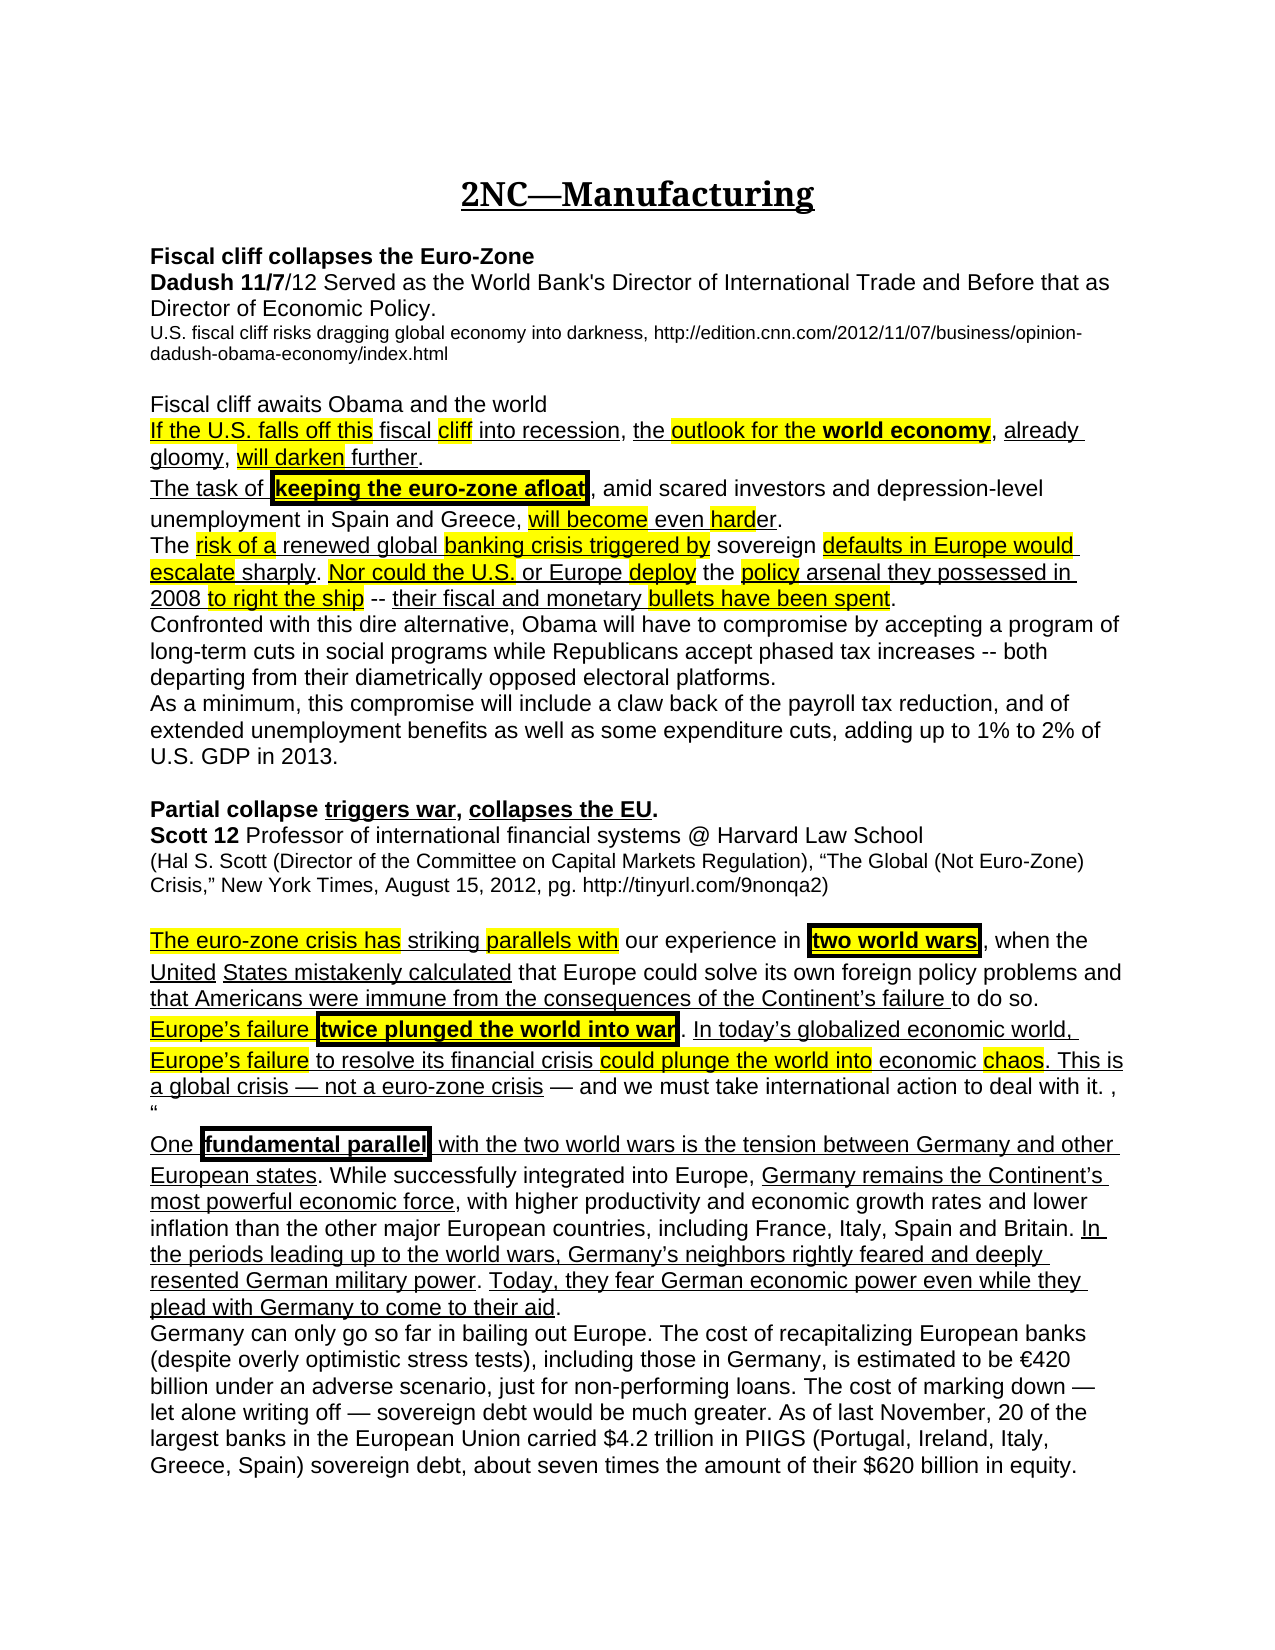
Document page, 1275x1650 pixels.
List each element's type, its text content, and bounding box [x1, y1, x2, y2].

text Scott 12 Professor of international financial systems @ Harvard Law School [150, 822, 1125, 848]
text Confronted with this dire alternative, Obama will have to compromise by accepting a program of long-term cuts in social programs while Republicans accept phased tax increases -- both departing from their diametrically opposed electoral platforms. [150, 611, 1125, 690]
text Partial collapse triggers war, collapses the EU. [150, 796, 1125, 822]
text Fiscal cliff awaits Obama and the world [150, 391, 1125, 417]
text The euro-zone crisis has striking parallels with our experience in two world wars, when the United States mistakenly calculated that Europe could solve its own foreign policy problems and that Americans were immune from the consequences of the Continent’s failure to do so. [150, 923, 1125, 1011]
text Fiscal cliff collapses the Euro-Zone [150, 243, 1125, 269]
text U.S. fiscal cliff risks dragging global economy into darkness, http://edition.cnn.com/2012/11/07/business/opinion-dadush-obama-economy/index.html [150, 322, 1125, 365]
text One fundamental parallel with the two world wars is the tension between Germany and other European states. While successfully integrated into Europe, Germany remains the Continent’s most powerful economic force, with higher productivity and economic growth rates and lower inflation than the other major European countries, including France, Italy, Spain and Britain. In the periods leading up to the world wars, Germany’s neighbors rightly feared and deeply resented German military power. Today, they fear German economic power even while they plead with Germany to come to their aid. [150, 1126, 1125, 1320]
text As a minimum, this compromise will include a claw back of the payroll tax reduction, and of extended unemployment benefits as well as some expenditure cuts, adding up to 1% to 2% of U.S. GDP in 2013. [150, 690, 1125, 769]
text Europe’s failure twice plunged the world into war. In today’s globalized economic world, Europe’s failure to resolve its financial crisis could plunge the world into economic chaos. This is a global crisis — not a euro-zone crisis — and we must take international action to deal with it. , “ [150, 1011, 1125, 1126]
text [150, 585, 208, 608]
text Germany can only go so far in bailing out Europe. The cost of recapitalizing European banks (despite overly optimistic stress tests), including those in Germany, is estimated to be €420 billion under an adverse scenario, just for non-performing loans. The cost of marking down — let alone writing off — sovereign debt would be much greater. As of last November, 20 of the largest banks in the European Union carried $4.2 trillion in PIIGS (Portugal, Ireland, Italy, Greece, Spain) sovereign debt, about seven times the amount of their $620 billion in equity. [150, 1320, 1125, 1478]
text (Hal S. Scott (Director of the Committee on Capital Markets Regulation), “The Global (Not Euro-Zone) Crisis,” New York Times, August 15, 2012, pg. http://tinyurl.com/9nonqa2) [150, 848, 1125, 896]
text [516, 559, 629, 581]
text Dadush 11/7/12 Served as the World Bank's Director of International Trade and Before that as Director of Economic Policy. [150, 269, 1125, 322]
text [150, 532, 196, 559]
text The task of keeping the euro-zone afloat, amid scared investors and depression-level unemployment in Spain and Greece, will become even harder. [590, 470, 1125, 532]
text The task of keeping the euro-zone afloat, amid scared investors and depression-level unemployment in Spain and Greece, will become even harder. [150, 499, 528, 532]
subtitle 2NC—Manufacturing [150, 171, 1125, 216]
text The risk of a renewed global banking crisis triggered by sovereign defaults in Europe would escalate sharply. Nor could the U.S. or Europe deploy the policy arsenal they possessed in 2008 to right the ship -- their fiscal and monetary bullets have been spent. [696, 532, 1125, 611]
text If the U.S. falls off this fiscal cliff into recession, the outlook for the world economy, already gloomy, will darken further. [150, 417, 1125, 470]
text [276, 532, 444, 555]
